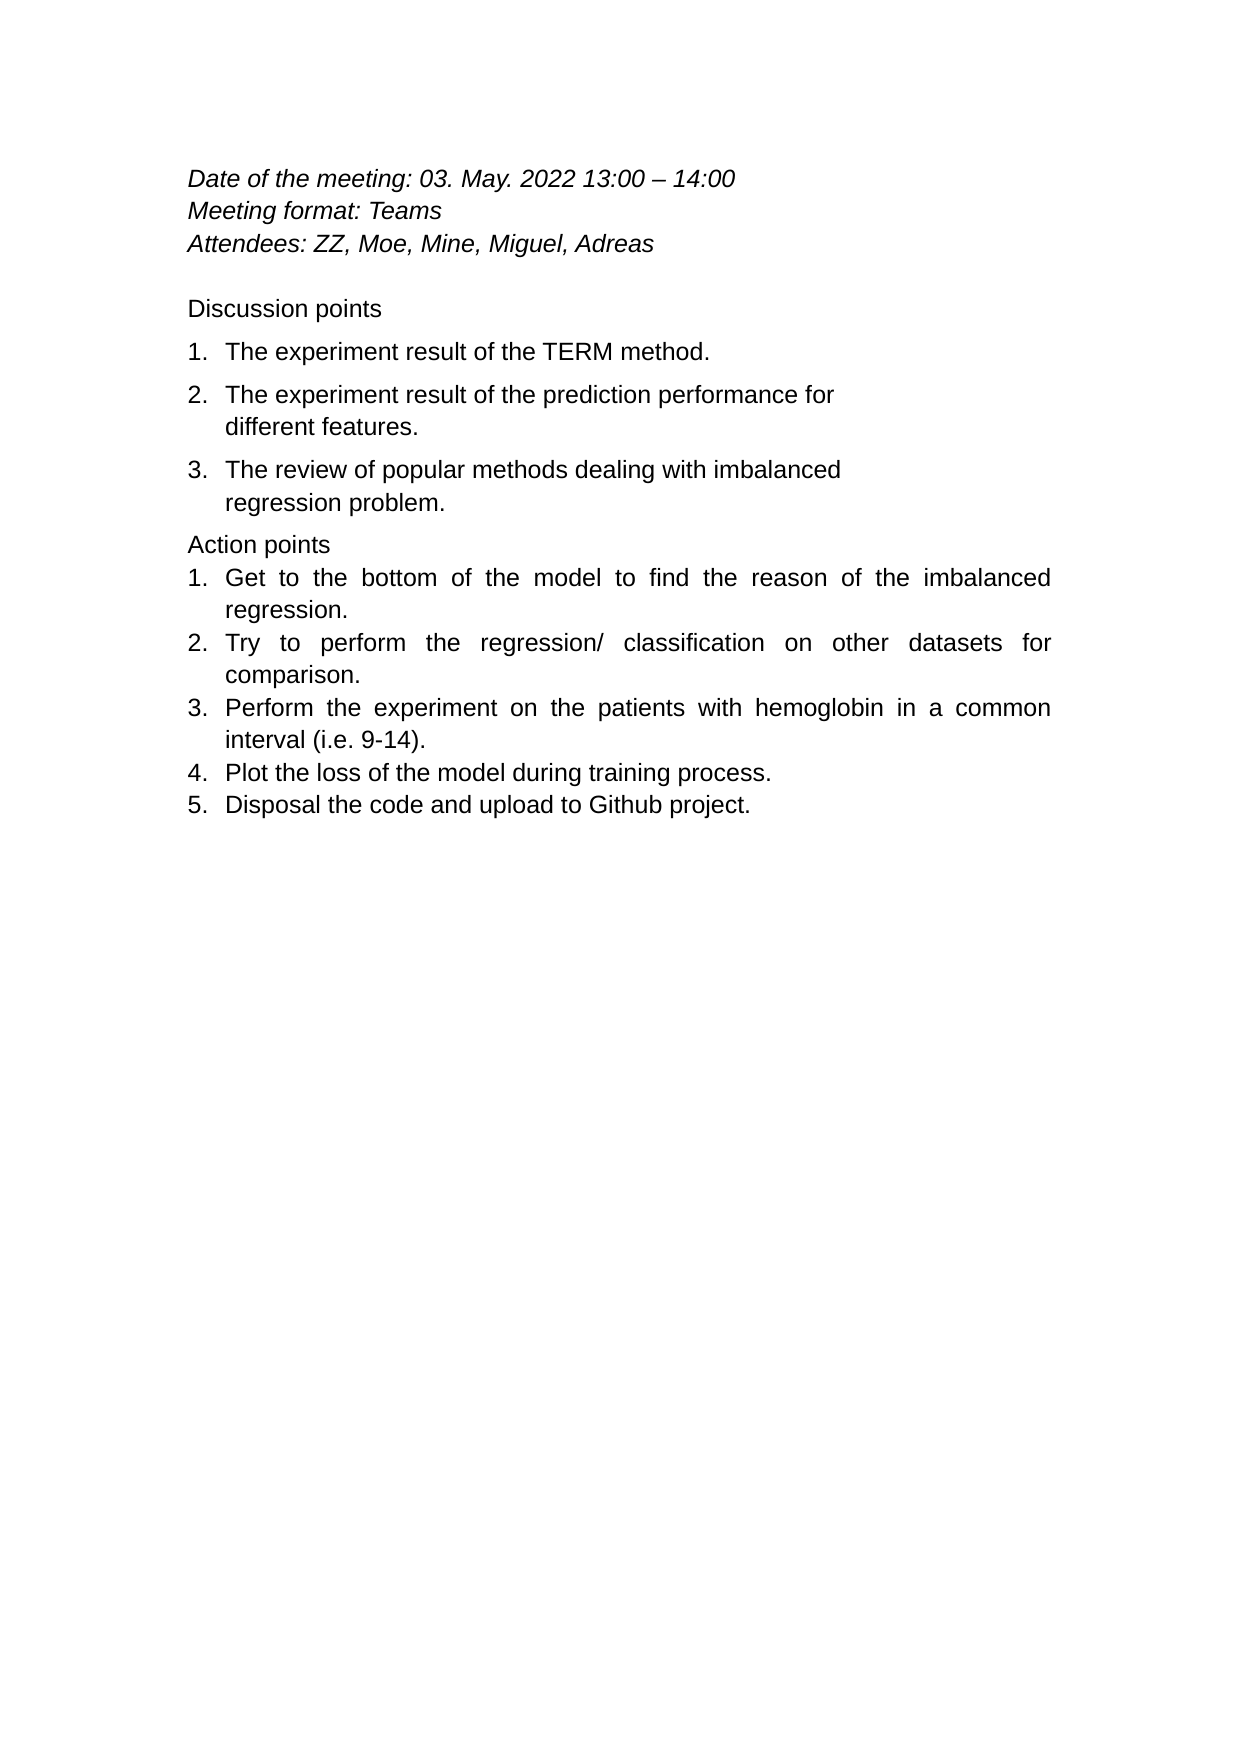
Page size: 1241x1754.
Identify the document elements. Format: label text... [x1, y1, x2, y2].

list The experiment result of the TERM method. [187, 335, 903, 367]
list The experiment result of the prediction performance for different features. [187, 378, 903, 443]
text Attendees: ZZ, Moe, Mine, Miguel, Adreas [187, 227, 1053, 259]
text Discussion points [187, 292, 1053, 324]
text Date of the meeting: 03. May. 2022 13:00 – 14:00 [187, 162, 1053, 194]
text Action points [187, 529, 1053, 561]
list Perform the experiment on the patients with hemoglobin in a common interval (i.e. 9-14). [187, 691, 1053, 756]
list Get to the bottom of the model to find the reason of the imbalanced regression. [187, 561, 1053, 626]
list The review of popular methods dealing with imbalanced regression problem. [187, 453, 903, 518]
list Try to perform the regression/ classification on other datasets for comparison. [187, 626, 1053, 691]
text Meeting format: Teams [187, 194, 1053, 227]
list Disposal the code and upload to Github project. [187, 789, 1053, 821]
list Plot the loss of the model during training process. [187, 756, 1053, 789]
